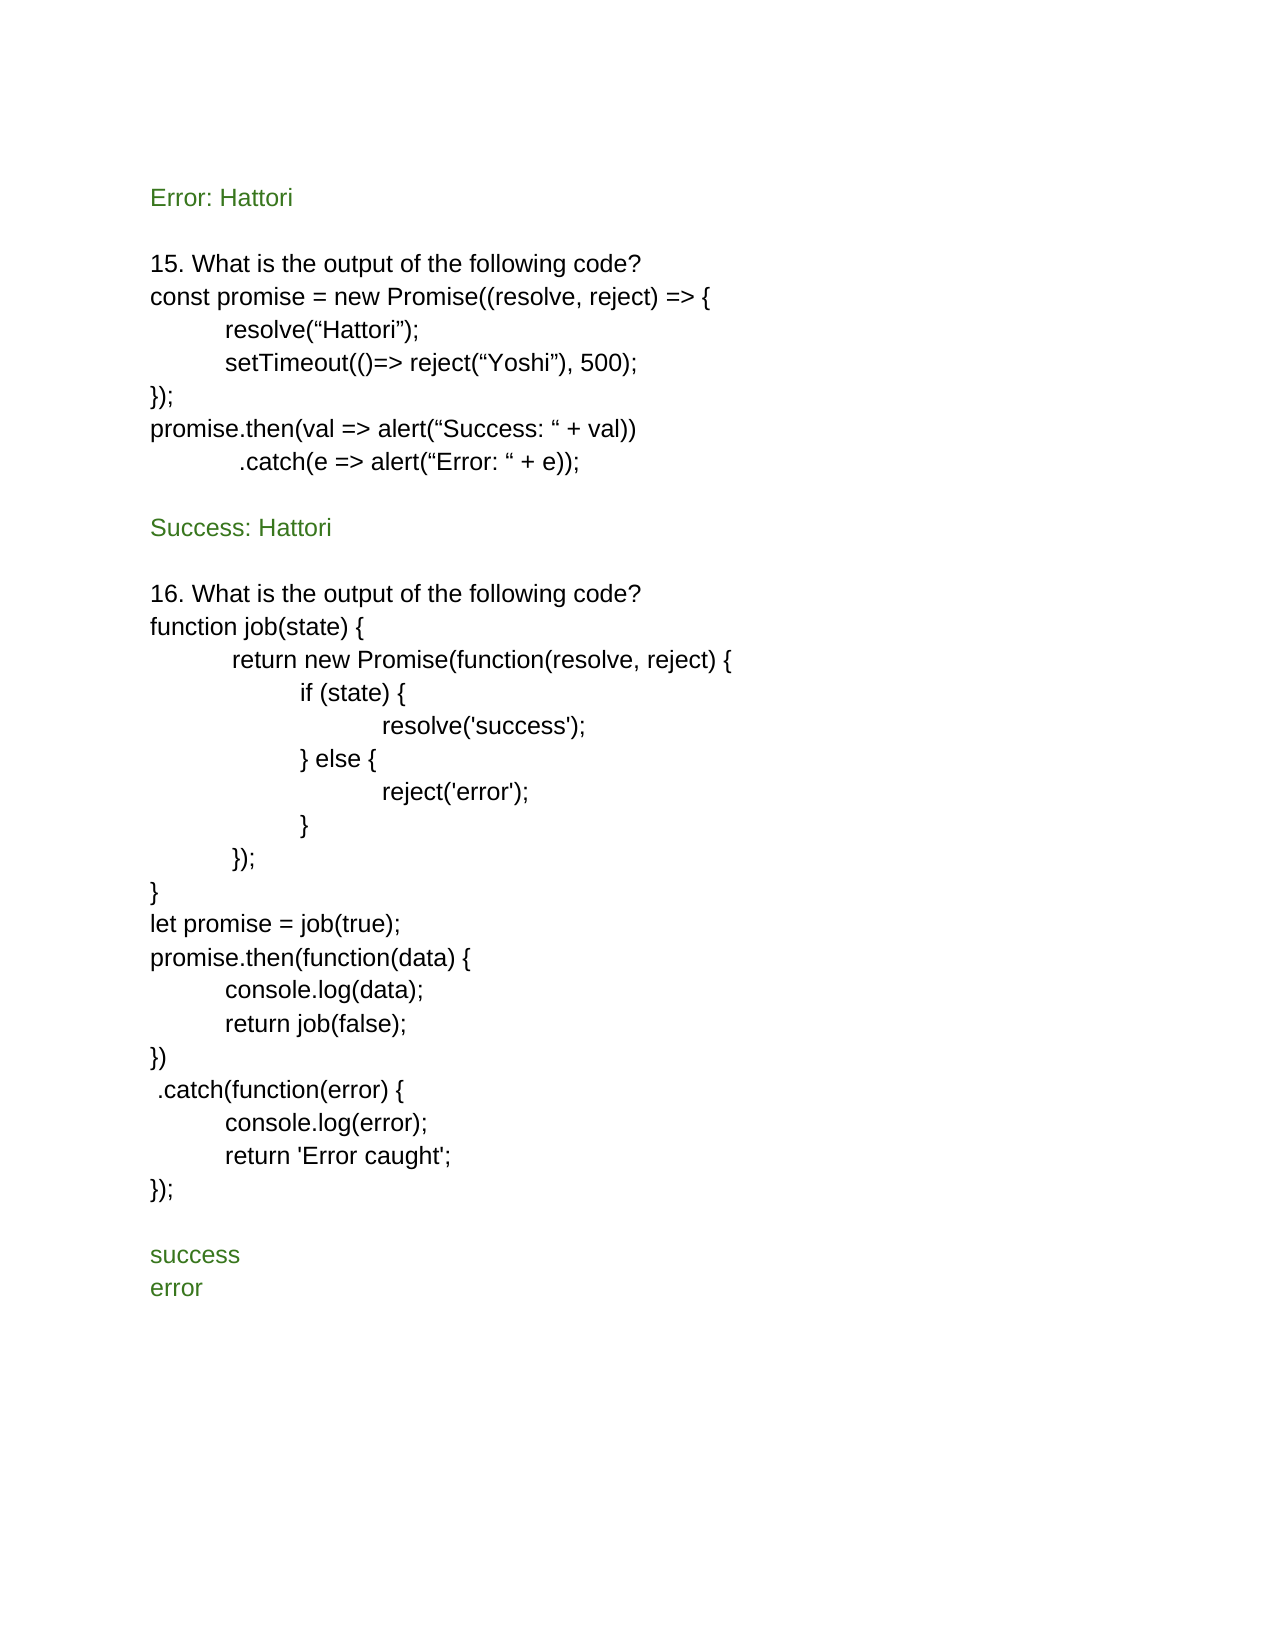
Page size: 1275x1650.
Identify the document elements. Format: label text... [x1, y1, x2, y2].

text }); [150, 1174, 1125, 1202]
text Success: Hattori [150, 513, 1125, 542]
text promise.then(function(data) { [150, 942, 1125, 971]
text }); [150, 381, 1125, 410]
text let promise = job(true); [150, 909, 1125, 938]
text function job(state) { [150, 612, 1125, 641]
text setTimeout(()=> reject(“Yoshi”), 500); [150, 348, 1125, 377]
text }) [150, 1042, 1125, 1070]
text console.log(data); [150, 976, 1125, 1004]
text 16. What is the output of the following code? [150, 579, 1125, 608]
text success [150, 1240, 1125, 1268]
text return job(false); [150, 1008, 1125, 1037]
text reject('error'); [300, 777, 1125, 806]
text promise.then(val => alert(“Success: “ + val)) [150, 414, 1125, 443]
text resolve('success'); [300, 711, 1125, 740]
text return 'Error caught'; [150, 1141, 1125, 1169]
text } [150, 810, 1125, 839]
text console.log(error); [150, 1108, 1125, 1136]
text return new Promise(function(resolve, reject) { [150, 645, 1125, 674]
text error [150, 1273, 1125, 1301]
text 15. What is the output of the following code? [150, 249, 1125, 278]
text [150, 282, 1125, 311]
text Error: Hattori [150, 183, 1125, 212]
text resolve(“Hattori”); [150, 315, 1125, 344]
text .catch(e => alert(“Error: “ + e)); [150, 447, 1125, 476]
text if (state) { [150, 678, 1125, 707]
text } else { [150, 744, 1125, 773]
text } [150, 876, 1125, 905]
text }); [150, 843, 1125, 872]
text .catch(function(error) { [150, 1074, 1125, 1103]
